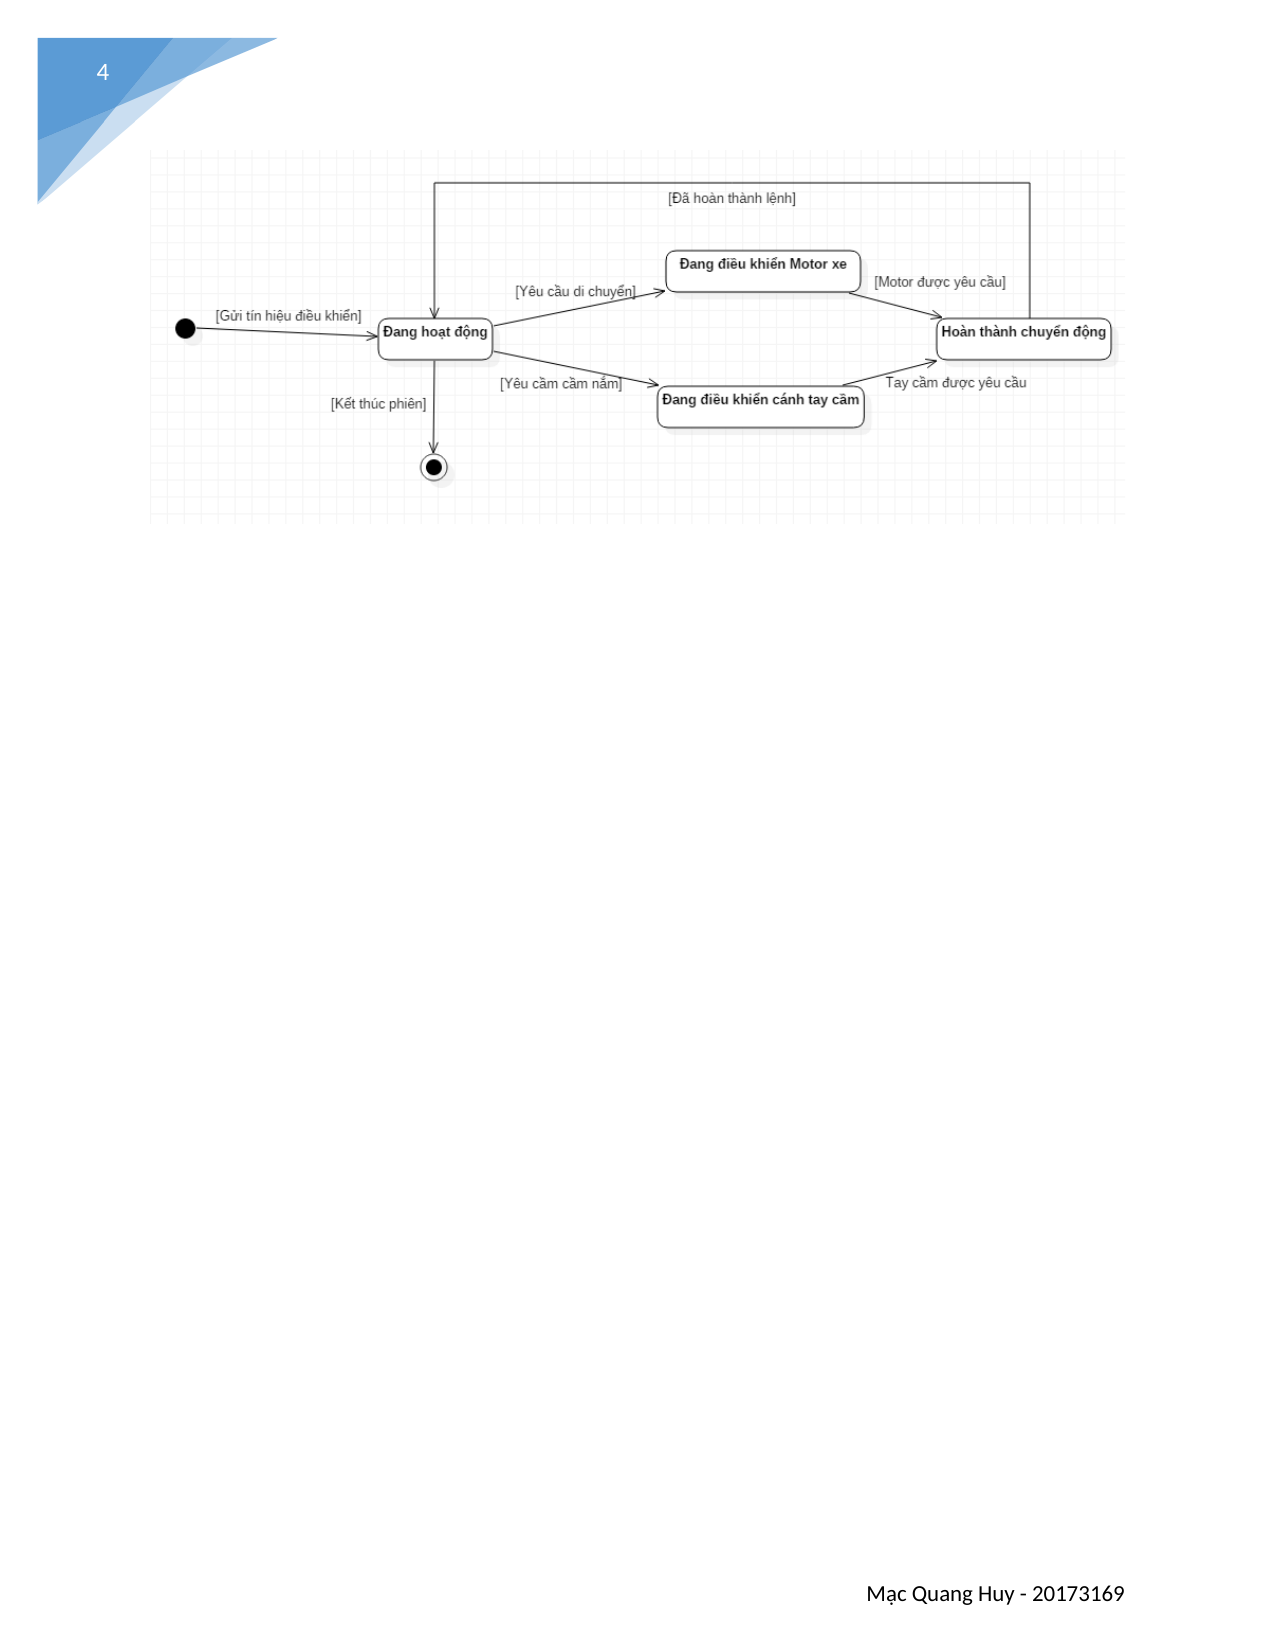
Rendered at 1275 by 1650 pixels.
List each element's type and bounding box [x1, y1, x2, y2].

picture [37, 37, 1125, 524]
